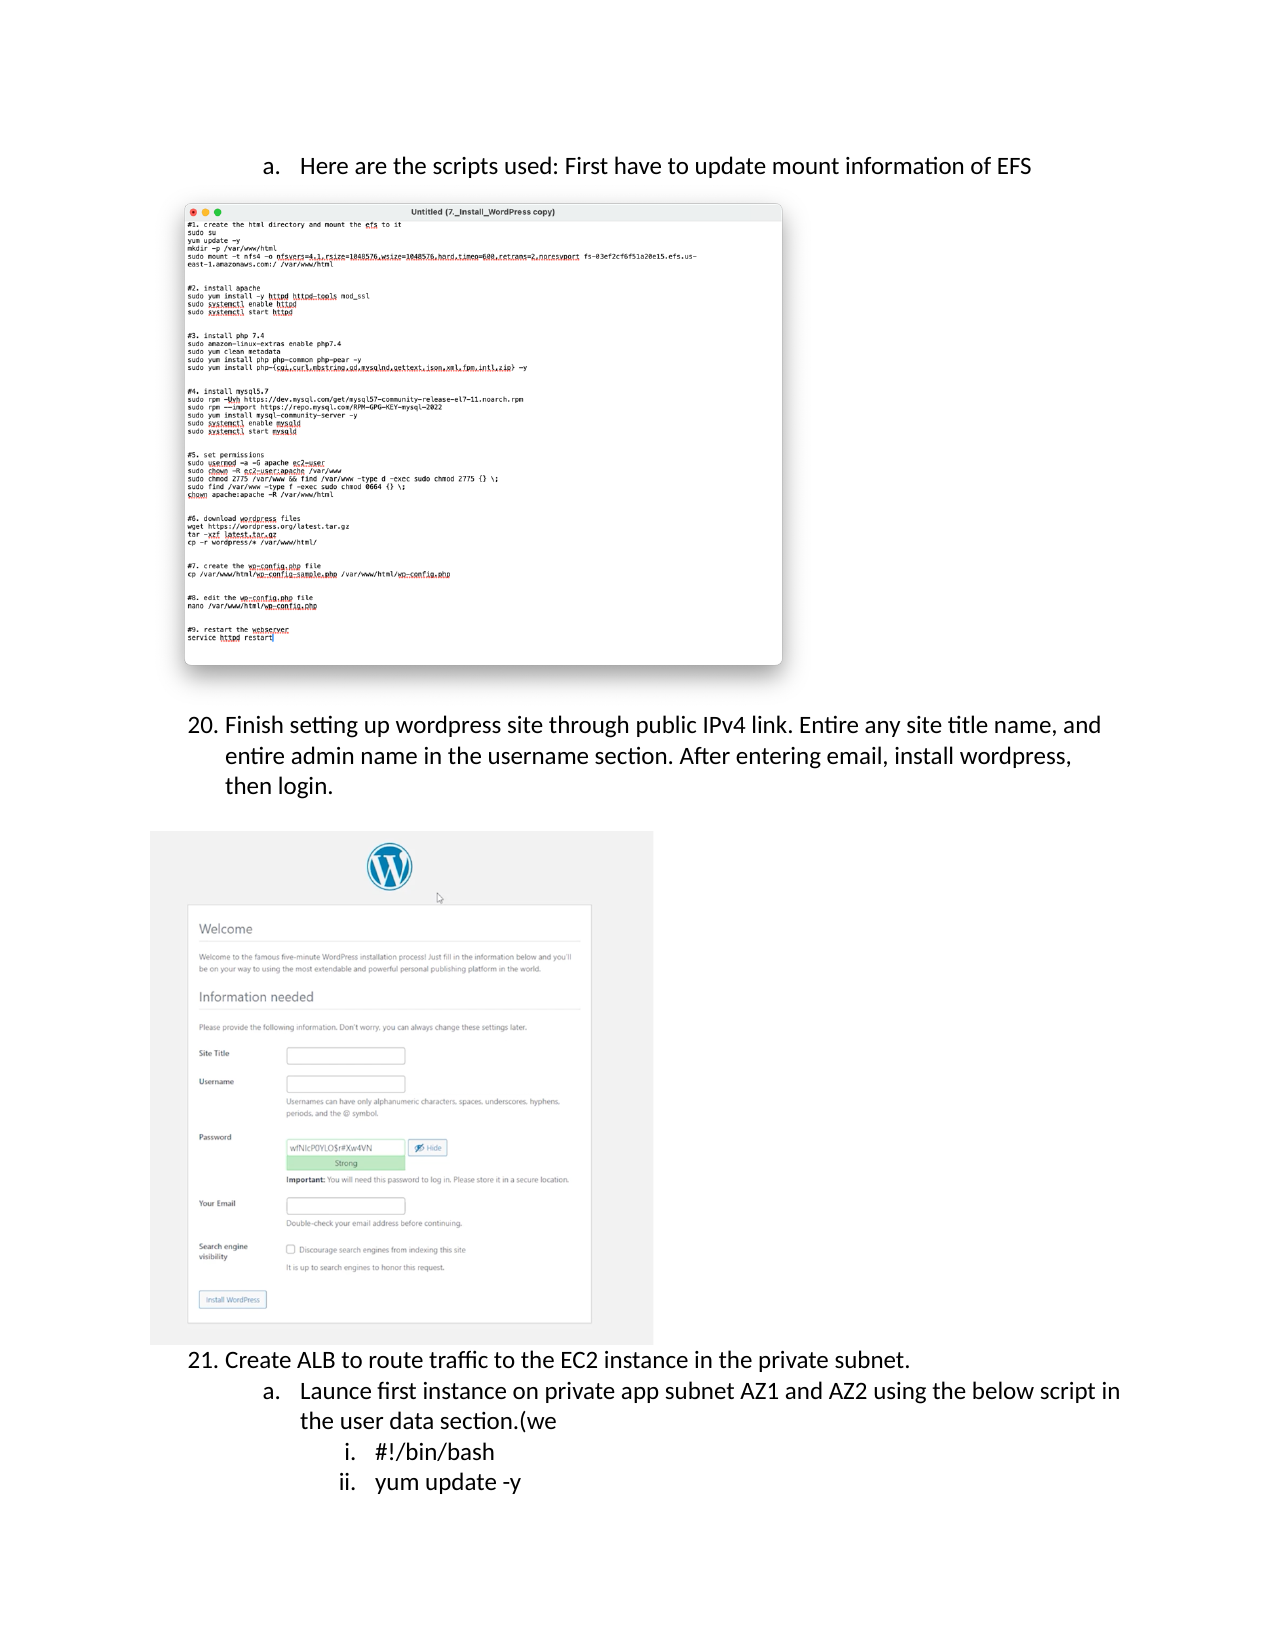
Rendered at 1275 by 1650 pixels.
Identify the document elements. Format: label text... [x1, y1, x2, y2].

list Finish setting up wordpress site through public IPv4 link. Entire any site title name, and entire admin name in the username section. After entering email, install wordpress, then login. [187, 709, 1125, 801]
list Create ALB to route traffic to the EC2 instance in the private subnet. [187, 1344, 1125, 1375]
list yum update -y [356, 1467, 1125, 1497]
list Launce first instance on private app subnet AZ1 and AZ2 using the below script in the user data section.(we [262, 1375, 1125, 1436]
picture [150, 180, 816, 710]
list #!/bin/bash [356, 1436, 1125, 1467]
picture [150, 831, 654, 1345]
list Here are the scripts used: First have to update mount information of EFS [262, 150, 1125, 181]
